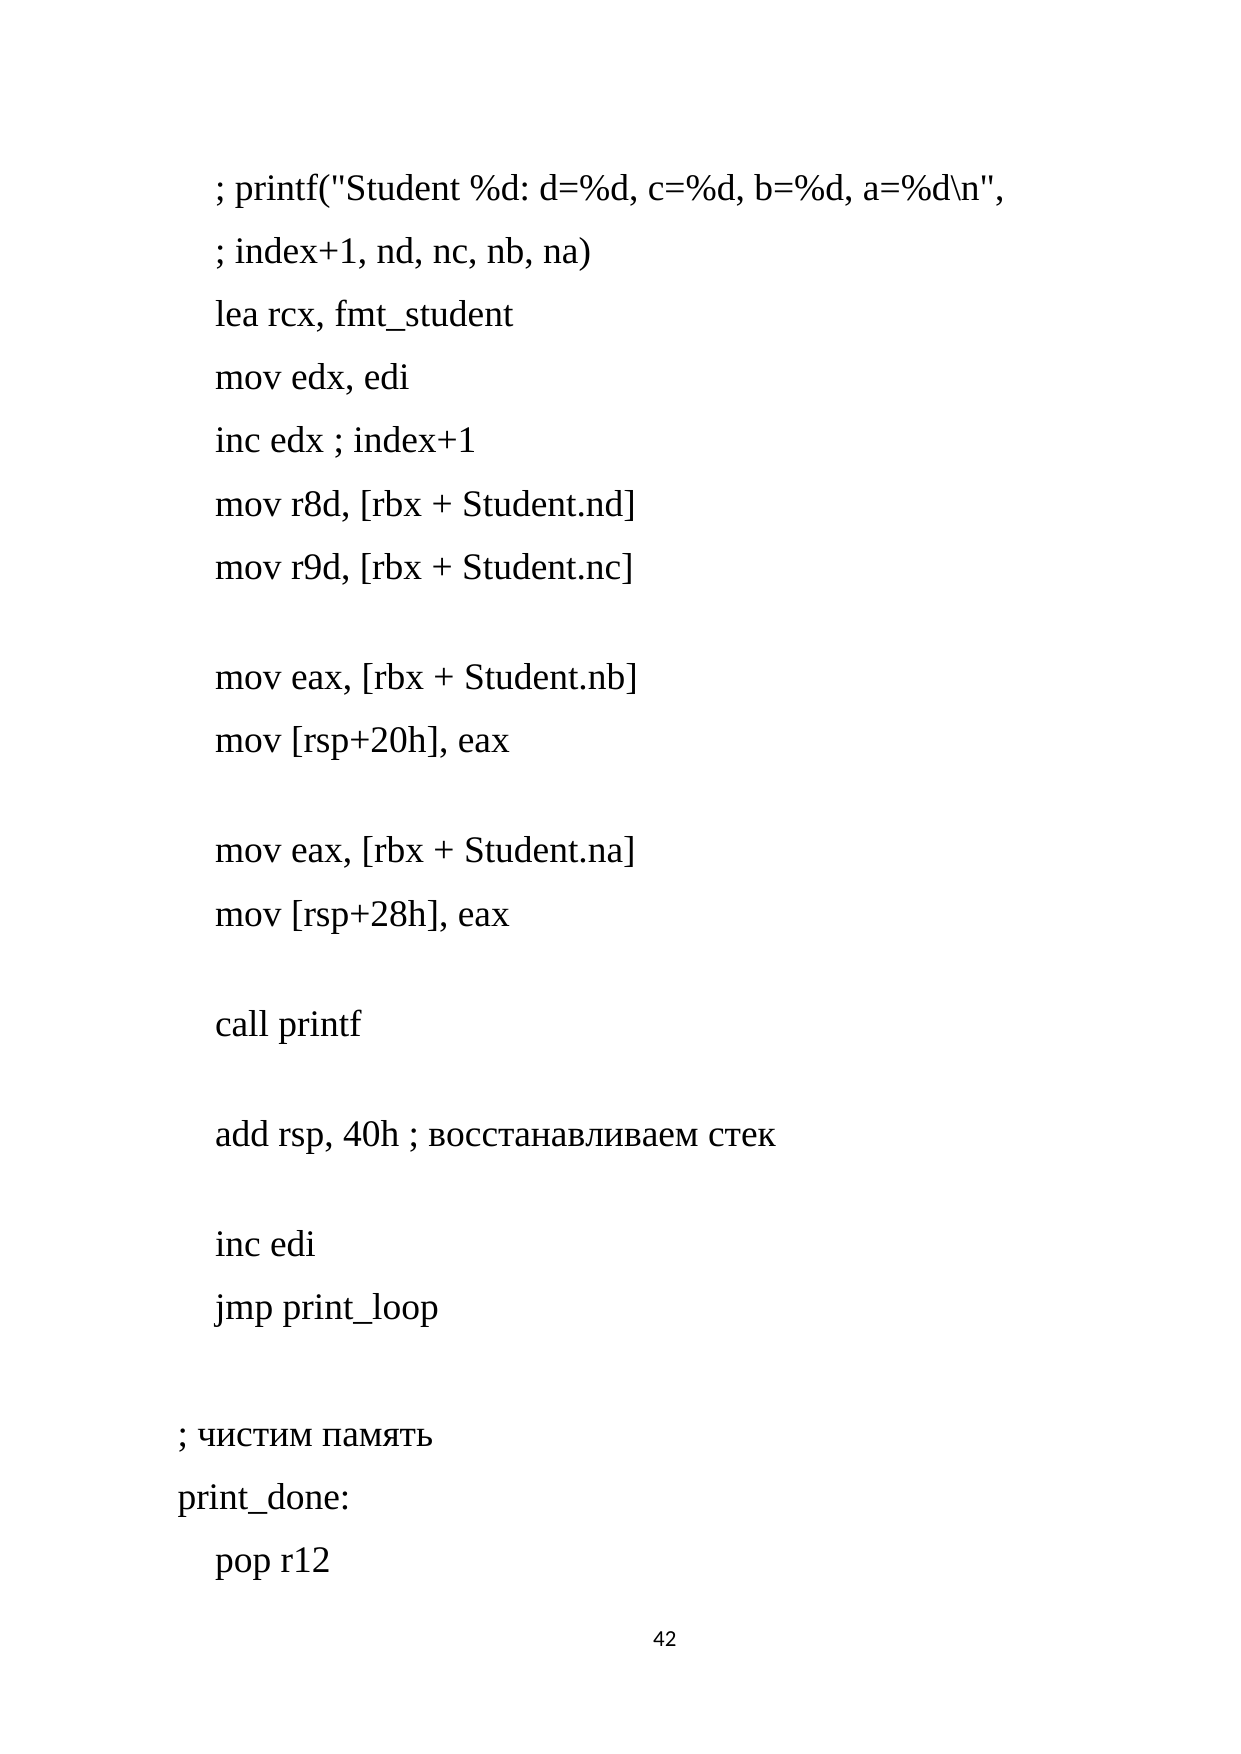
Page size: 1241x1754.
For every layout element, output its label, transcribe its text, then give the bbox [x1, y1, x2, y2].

text jmp print_loop [177, 1284, 1152, 1328]
text mov r9d, [rbx + Student.nc] [177, 544, 1152, 587]
text pop r12 [177, 1537, 1152, 1581]
text mov [rsp+20h], eax [177, 718, 1152, 761]
text ; index+1, nd, nc, nb, na) [177, 228, 1152, 271]
text mov eax, [rbx + Student.na] [177, 828, 1152, 871]
text ; printf("Student %d: d=%d, c=%d, b=%d, a=%d\n", [177, 165, 1152, 208]
text ; чистим память [177, 1411, 1152, 1454]
text call printf [177, 1001, 1152, 1044]
text print_done: [177, 1474, 1152, 1517]
text mov edx, edi [177, 355, 1152, 398]
text lea rcx, fmt_student [177, 291, 1152, 334]
text add rsp, 40h ; восстанавливаем стек [177, 1111, 1152, 1154]
text inc edi [177, 1221, 1152, 1264]
text mov [rsp+28h], eax [177, 891, 1152, 934]
text inc edx ; index+1 [177, 418, 1152, 461]
text mov eax, [rbx + Student.nb] [177, 654, 1152, 698]
text mov r8d, [rbx + Student.nd] [177, 481, 1152, 524]
